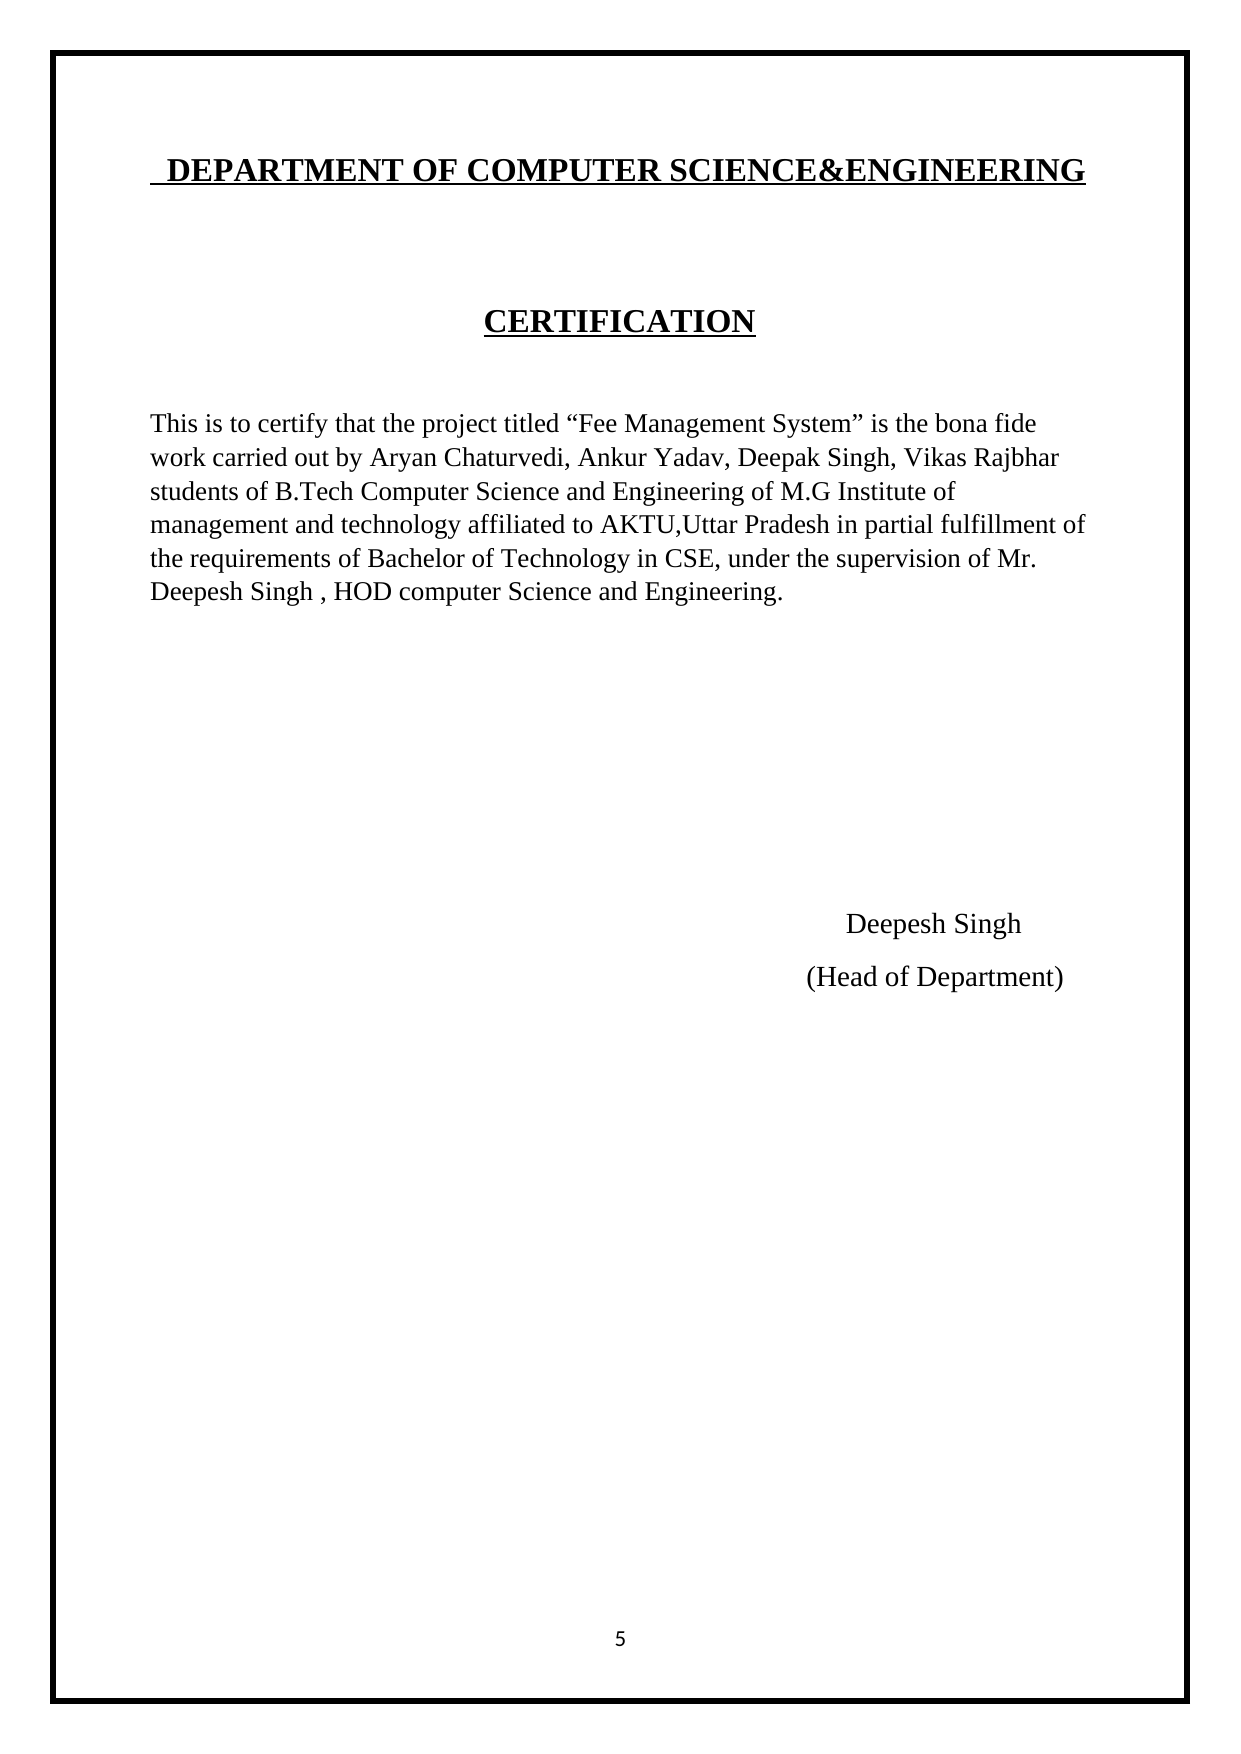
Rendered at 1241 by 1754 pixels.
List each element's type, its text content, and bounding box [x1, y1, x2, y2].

text This is to certify that the project titled “Fee Management System” is the bona fide work carried out by Aryan Chaturvedi, Ankur Yadav, Deepak Singh, Vikas Rajbhar students of B.Tech Computer Science and Engineering of M.G Institute of management and technology affiliated to AKTU,Uttar Pradesh in partial fulfillment of the requirements of Bachelor of Technology in CSE, under the supervision of Mr. Deepesh Singh , HOD computer Science and Engineering. [150, 407, 1090, 606]
text Deepesh Singh [150, 907, 1090, 940]
text (Head of Department) [150, 959, 1090, 993]
text CERTIFICATION [450, 302, 1090, 340]
text DEPARTMENT OF COMPUTER SCIENCE&ENGINEERING [150, 150, 1090, 188]
